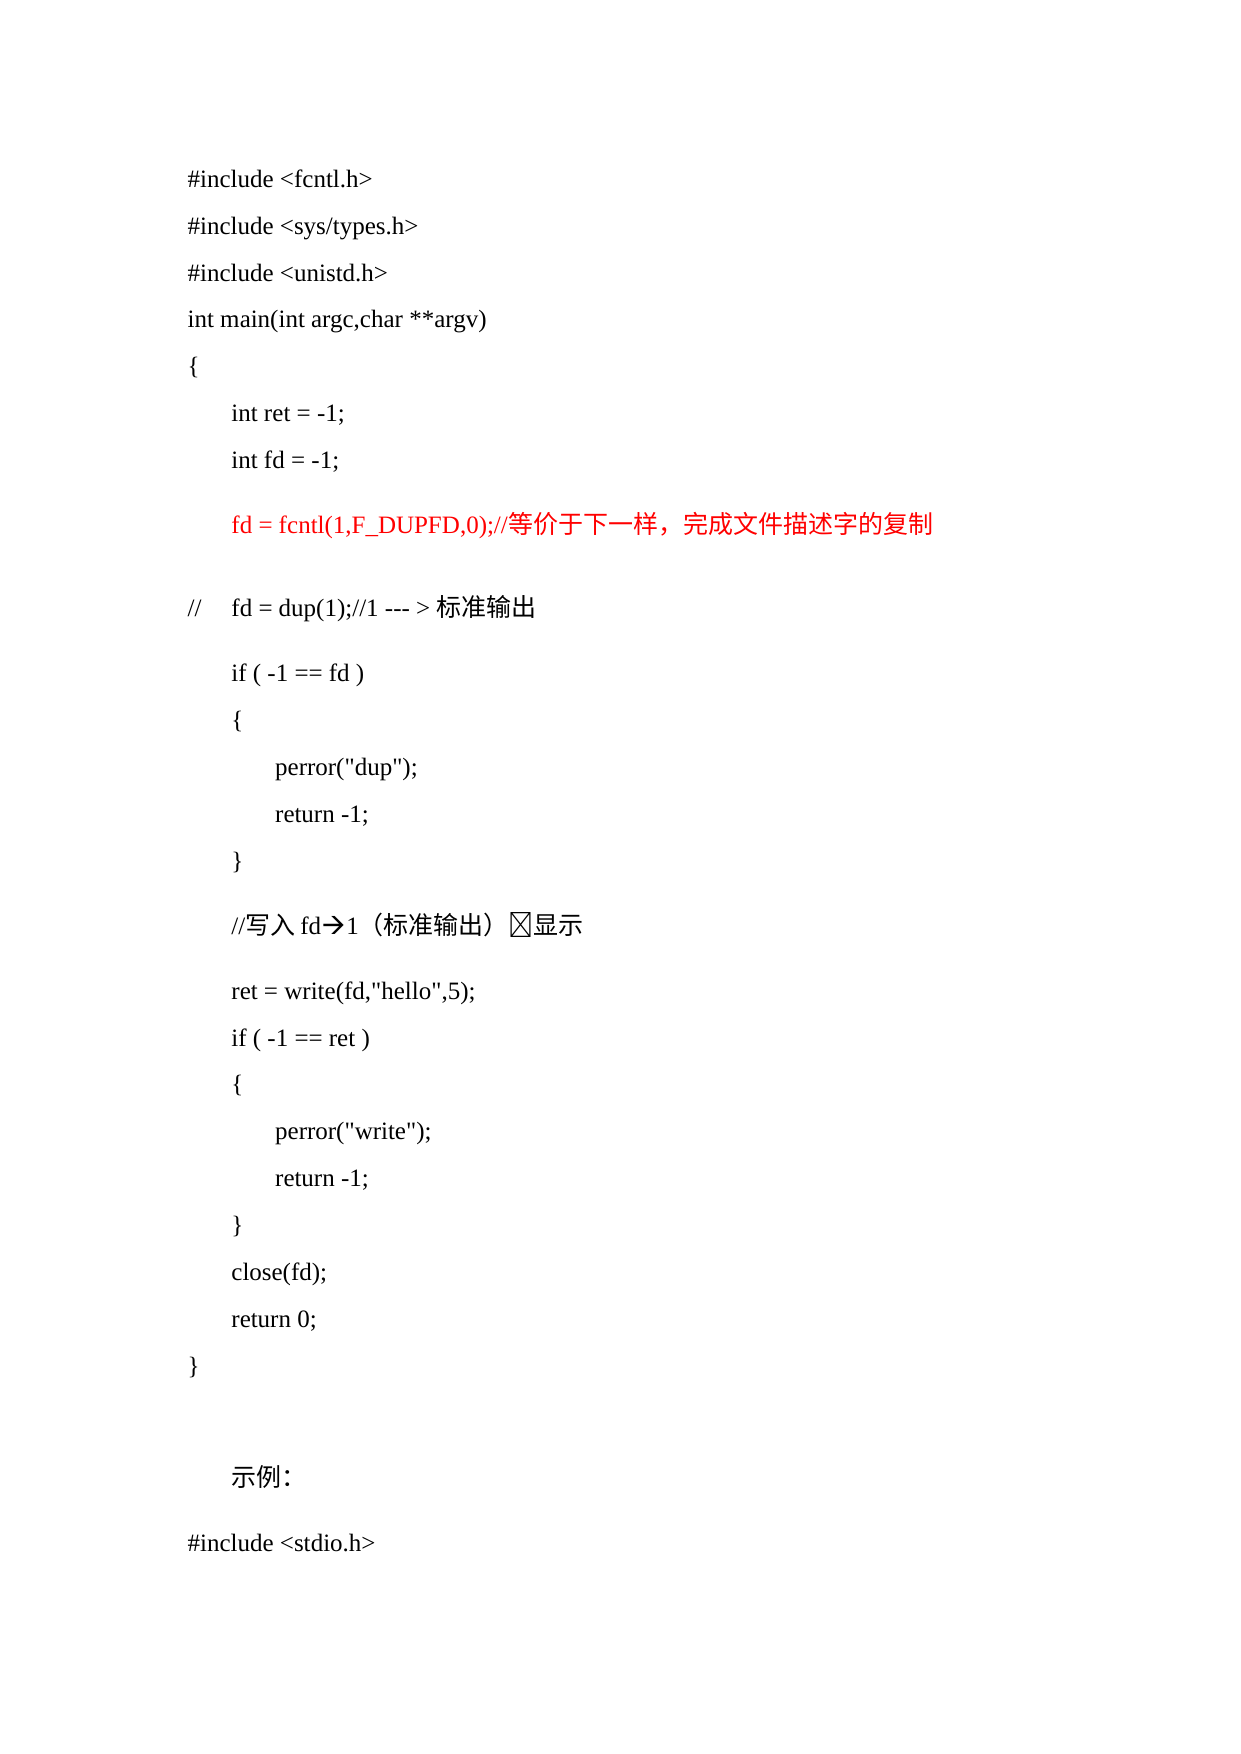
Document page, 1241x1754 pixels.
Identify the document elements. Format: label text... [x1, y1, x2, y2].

text return 0; [187, 1302, 1053, 1334]
text { [187, 1068, 1053, 1100]
text #include <stdio.h> [187, 1526, 1053, 1558]
text } [187, 844, 1053, 876]
text ret = write(fd,"hello",5); [187, 974, 1053, 1006]
text int fd = -1; [187, 443, 1053, 476]
text } [187, 1349, 1053, 1381]
text #include <sys/types.h> [187, 209, 1053, 241]
text #include <fcntl.h> [187, 162, 1053, 194]
text if ( -1 == fd ) [187, 656, 1053, 689]
text return -1; [187, 1161, 1053, 1194]
text } [187, 1208, 1053, 1241]
text perror("dup"); [187, 750, 1053, 783]
text //写入fd1（标准输出）显示 [187, 891, 1053, 956]
text int main(int argc,char **argv) [187, 303, 1053, 335]
text // fd = dup(1);//1 --- > 标准输出 [187, 573, 1053, 638]
text close(fd); [187, 1255, 1053, 1288]
text perror("write"); [187, 1114, 1053, 1147]
text if ( -1 == ret ) [187, 1021, 1053, 1053]
text int ret = -1; [187, 396, 1053, 429]
text { [187, 349, 1053, 382]
text #include <unistd.h> [187, 256, 1053, 288]
text 示例： [187, 1443, 1053, 1508]
text { [187, 703, 1053, 736]
text fd = fcntl(1,F_DUPFD,0);//等价于下一样，完成文件描述字的复制 [187, 490, 1053, 555]
text return -1; [187, 797, 1053, 829]
